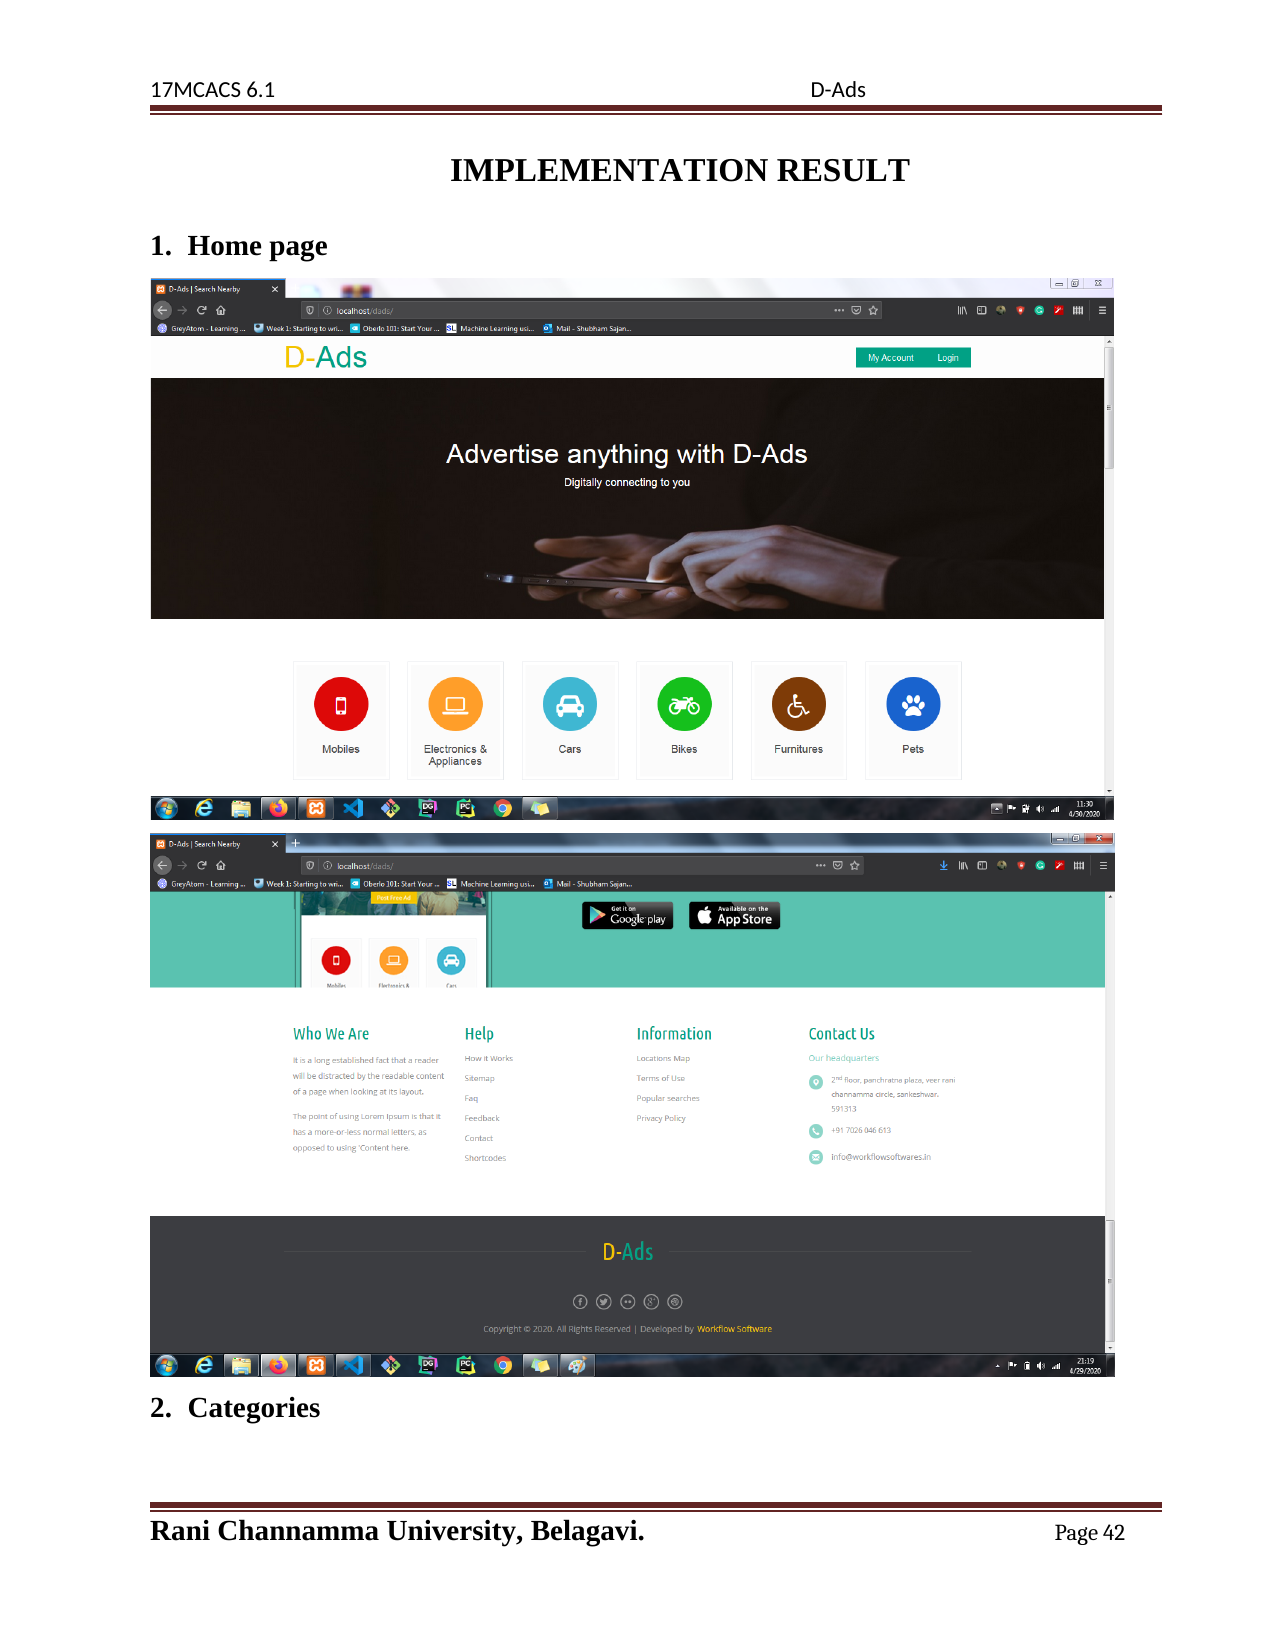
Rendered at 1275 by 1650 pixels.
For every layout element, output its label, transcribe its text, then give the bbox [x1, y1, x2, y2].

picture [150, 833, 1163, 1377]
text IMPLEMENTATION RESULT [375, 150, 1162, 188]
picture [150, 278, 1162, 820]
list Home page [150, 228, 1162, 262]
list Categories [150, 1390, 1162, 1424]
